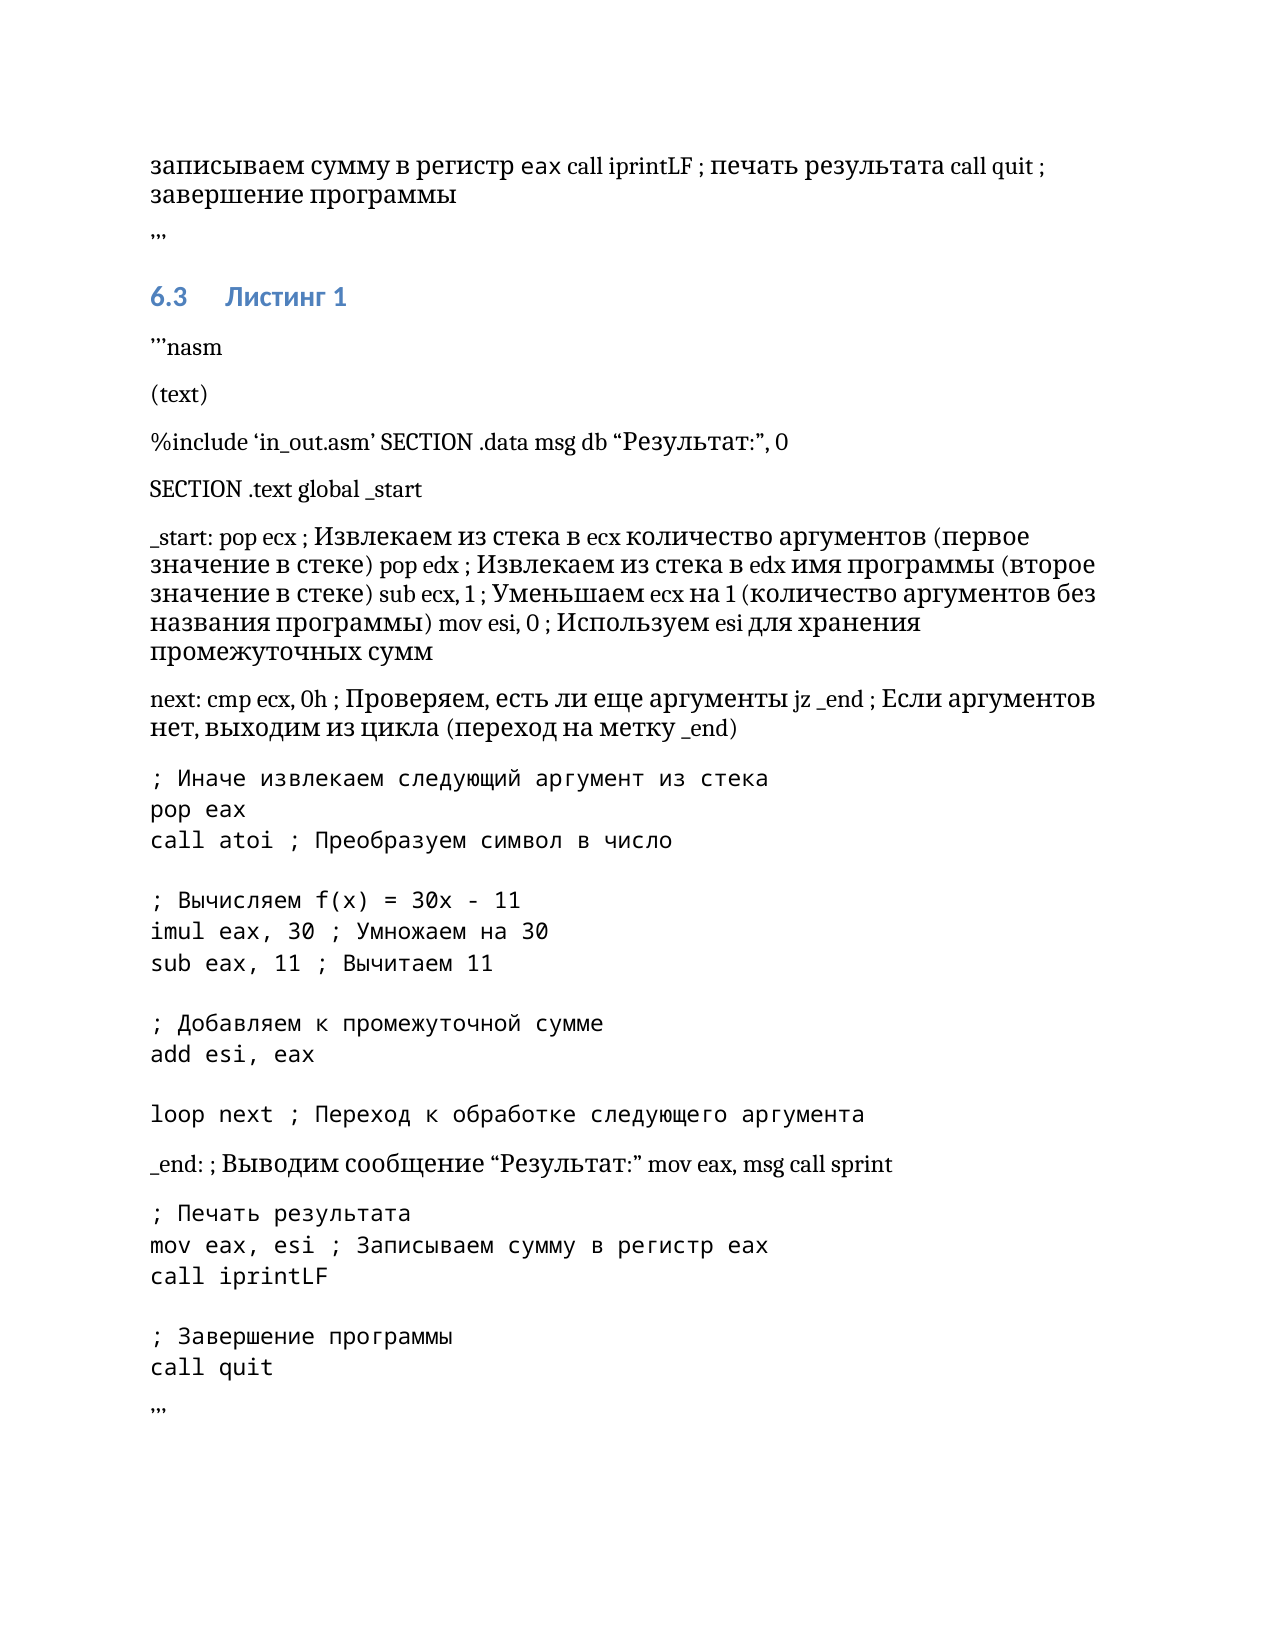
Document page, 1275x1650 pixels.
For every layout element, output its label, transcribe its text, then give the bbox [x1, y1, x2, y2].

text (text) [150, 380, 1125, 409]
text ; Печать результата mov eax, esi ; Записываем сумму в регистр eax call iprintLF ; Завершение программы call quit [150, 1197, 1125, 1382]
text ; Иначе извлекаем следующий аргумент из стека pop eax call atoi ; Преобразуем символ в число ; Вычисляем f(x) = 30x - 11 imul eax, 30 ; Умножаем на 30 sub eax, 11 ; Вычитаем 11 ; Добавляем к промежуточной сумме add esi, eax loop next ; Переход к обработке следующего аргумента [150, 761, 1125, 1129]
subtitle 6.3 Листинг 1 [150, 278, 1125, 314]
text ’’’ [150, 1403, 1125, 1432]
text ’’’ [150, 229, 1125, 257]
text ’’’nasm [150, 333, 1125, 361]
text next: cmp ecx, 0h ; Проверяем, есть ли еще аргументы jz _end ; Если аргументов нет, выходим из цикла (переход на метку _end) [150, 685, 1125, 743]
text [150, 150, 1125, 210]
text _end: ; Выводим сообщение “Результат:” mov eax, msg call sprint [150, 1150, 1125, 1178]
text SECTION .text global _start [150, 475, 1125, 504]
text %include ‘in_out.asm’ SECTION .data msg db “Результат:”, 0 [150, 428, 1125, 456]
text _start: pop ecx ; Извлекаем из стека в ecx количество аргументов (первое значение в стеке) pop edx ; Извлекаем из стека в edx имя программы (второе значение в стеке) sub ecx, 1 ; Уменьшаем ecx на 1 (количество аргументов без названия программы) mov esi, 0 ; Используем esi для хранения промежуточных сумм [150, 523, 1125, 666]
